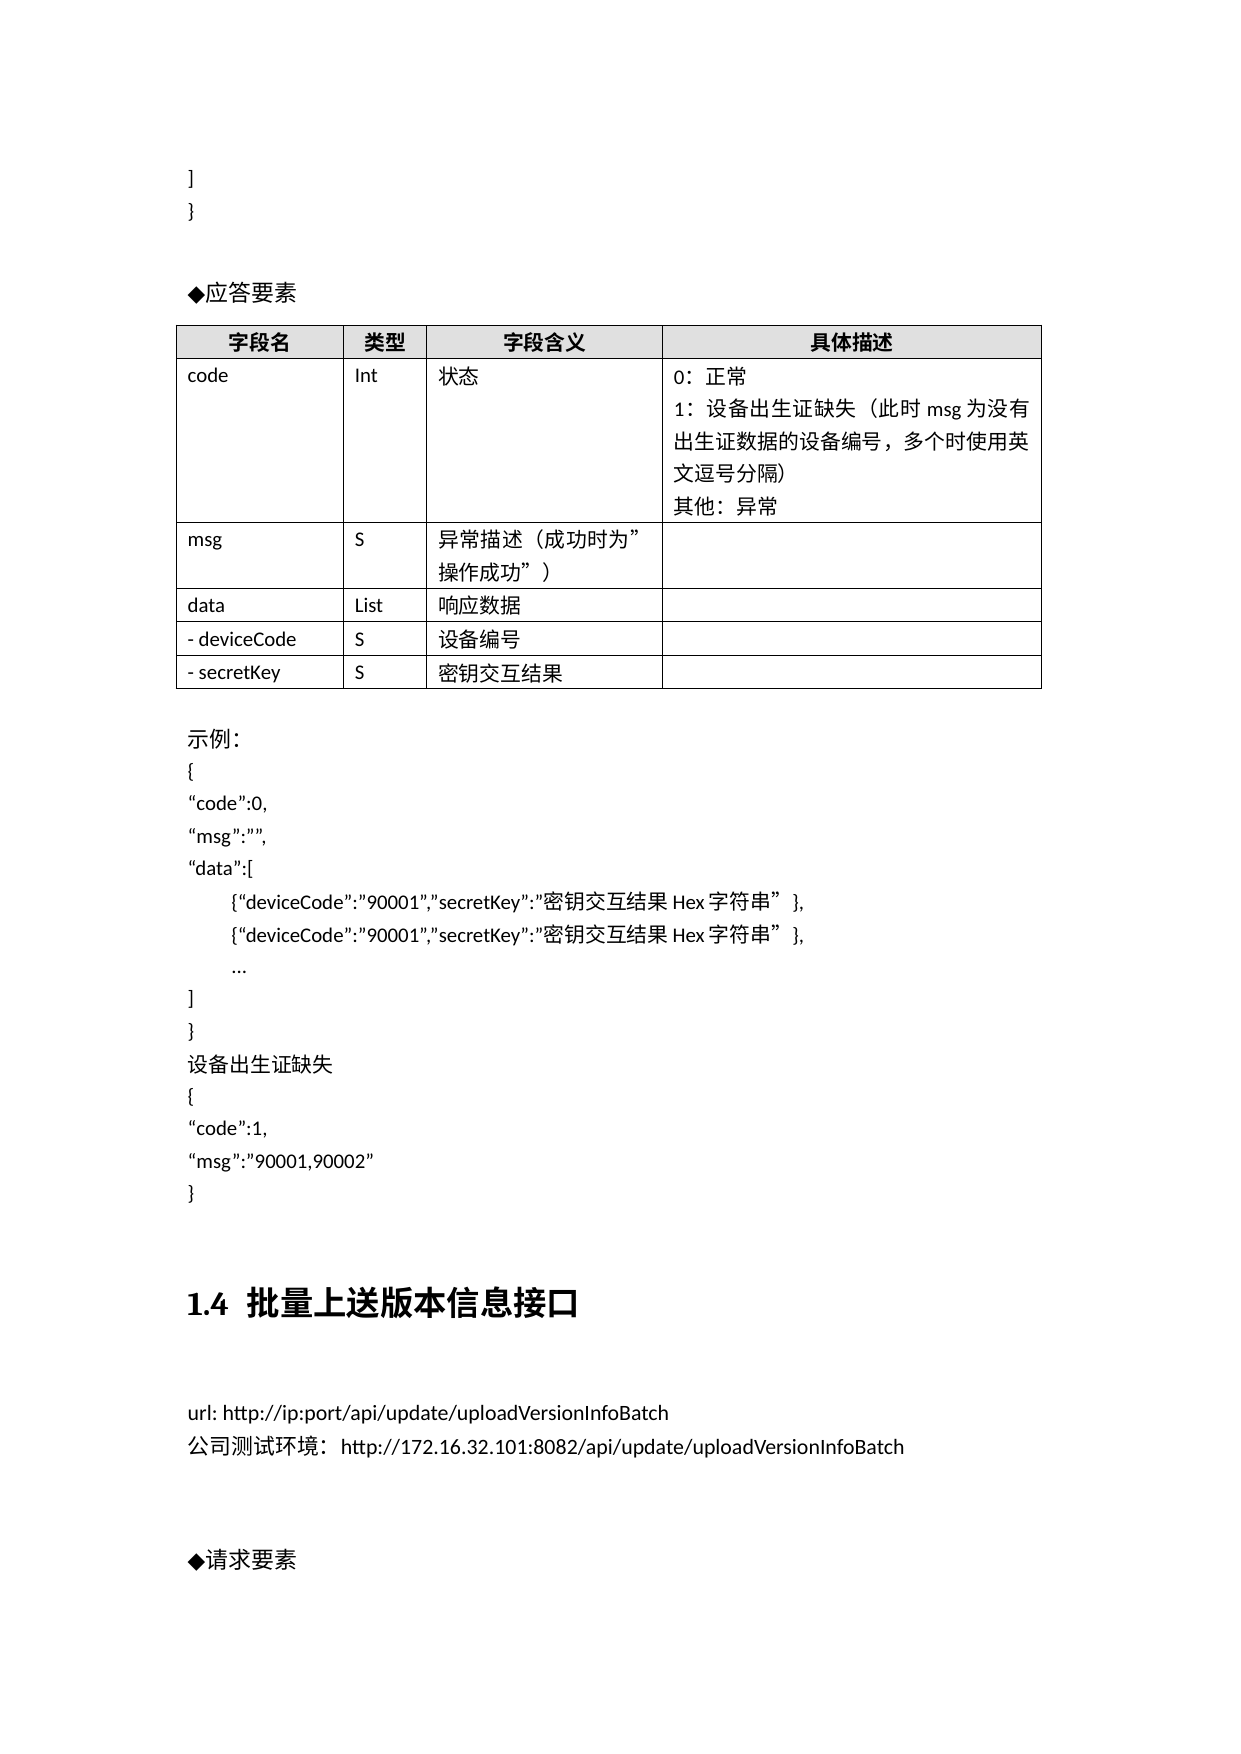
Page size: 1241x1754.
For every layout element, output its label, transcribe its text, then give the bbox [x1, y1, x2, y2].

table_cell data [177, 589, 343, 621]
table_cell S [344, 622, 426, 655]
table_cell 0：正常 1：设备出生证缺失（此时msg为没有出生证数据的设备编号，多个时使用英文逗号分隔） 其他：异常 [663, 359, 1041, 522]
table_header 字段名 [177, 326, 343, 358]
text ◆应答要素 [187, 259, 1053, 324]
text ... [187, 949, 1053, 982]
text 设备出生证缺失 [187, 1047, 1053, 1079]
table_cell - deviceCode [177, 622, 343, 655]
text } [187, 1014, 1053, 1047]
table_cell S [344, 656, 426, 688]
text } [187, 1177, 1053, 1209]
text “code”:1, [187, 1112, 1053, 1144]
text “msg”:””, [187, 819, 1053, 852]
text “code”:0, [187, 787, 1053, 819]
text {“deviceCode”:”90001”,”secretKey”:”密钥交互结果Hex字符串”}, [187, 917, 1053, 949]
text { [187, 1079, 1053, 1112]
text “msg”:”90001,90002” [187, 1144, 1053, 1177]
table_cell 设备编号 [427, 622, 662, 655]
table_cell 密钥交互结果 [427, 656, 662, 688]
table_header 具体描述 [663, 326, 1041, 358]
table_cell [663, 622, 1041, 655]
text “data”:[ [187, 852, 1053, 884]
text ◆请求要素 [187, 1526, 1053, 1591]
table_cell 响应数据 [427, 589, 662, 621]
table_cell S [344, 523, 426, 588]
table_cell [663, 656, 1041, 688]
text { [187, 754, 1053, 787]
text 示例： [187, 722, 1053, 754]
subtitle 批量上送版本信息接口 [187, 1269, 1053, 1334]
table_cell code [177, 359, 343, 522]
table_cell 异常描述（成功时为”操作成功”） [427, 523, 662, 588]
text } [187, 194, 1053, 227]
text url: http://ip:port/api/update/uploadVersionInfoBatch [187, 1396, 1053, 1428]
table_cell msg [177, 523, 343, 588]
text ] [187, 982, 1053, 1014]
text ] [187, 162, 1053, 194]
table_cell List [344, 589, 426, 621]
table_cell Int [344, 359, 426, 522]
table_cell - secretKey [177, 656, 343, 688]
table_cell [663, 589, 1041, 621]
table_header 字段含义 [427, 326, 662, 358]
text {“deviceCode”:”90001”,”secretKey”:”密钥交互结果Hex字符串”}, [187, 884, 1053, 917]
table_cell 状态 [427, 359, 662, 522]
text 公司测试环境：http://172.16.32.101:8082/api/update/uploadVersionInfoBatch [187, 1428, 1053, 1461]
table_header 类型 [344, 326, 426, 358]
table_cell [663, 523, 1041, 588]
